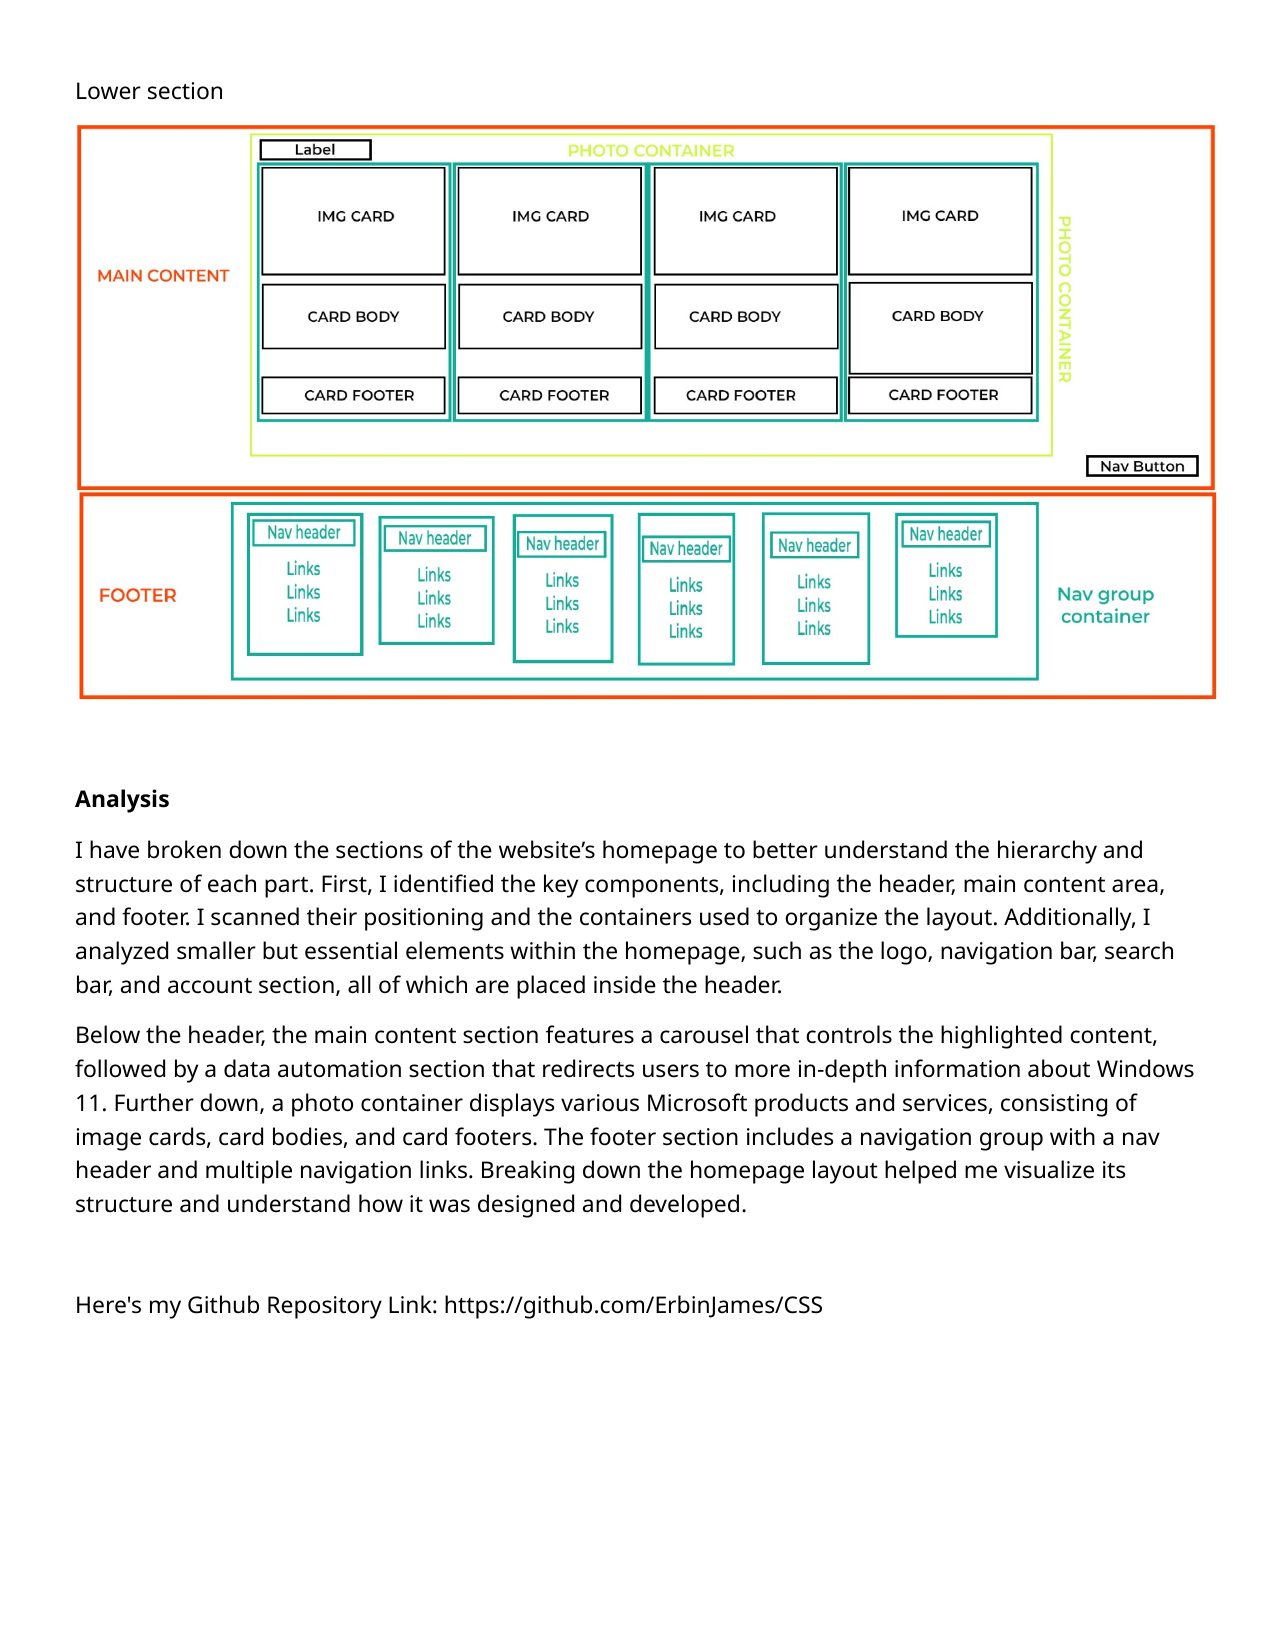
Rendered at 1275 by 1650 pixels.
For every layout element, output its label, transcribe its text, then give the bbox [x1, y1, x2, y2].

text Below the header, the main content section features a carousel that controls the highlighted content, followed by a data automation section that redirects users to more in-depth information about Windows 11. Further down, a photo container displays various Microsoft products and services, consisting of image cards, card bodies, and card footers. The footer section includes a navigation group with a nav header and multiple navigation links. Breaking down the homepage layout helped me visualize its structure and understand how it was designed and developed. [75, 75, 1200, 275]
text Here's my Github Repository Link: https://github.com/ErbinJames/CSS [75, 344, 1200, 376]
